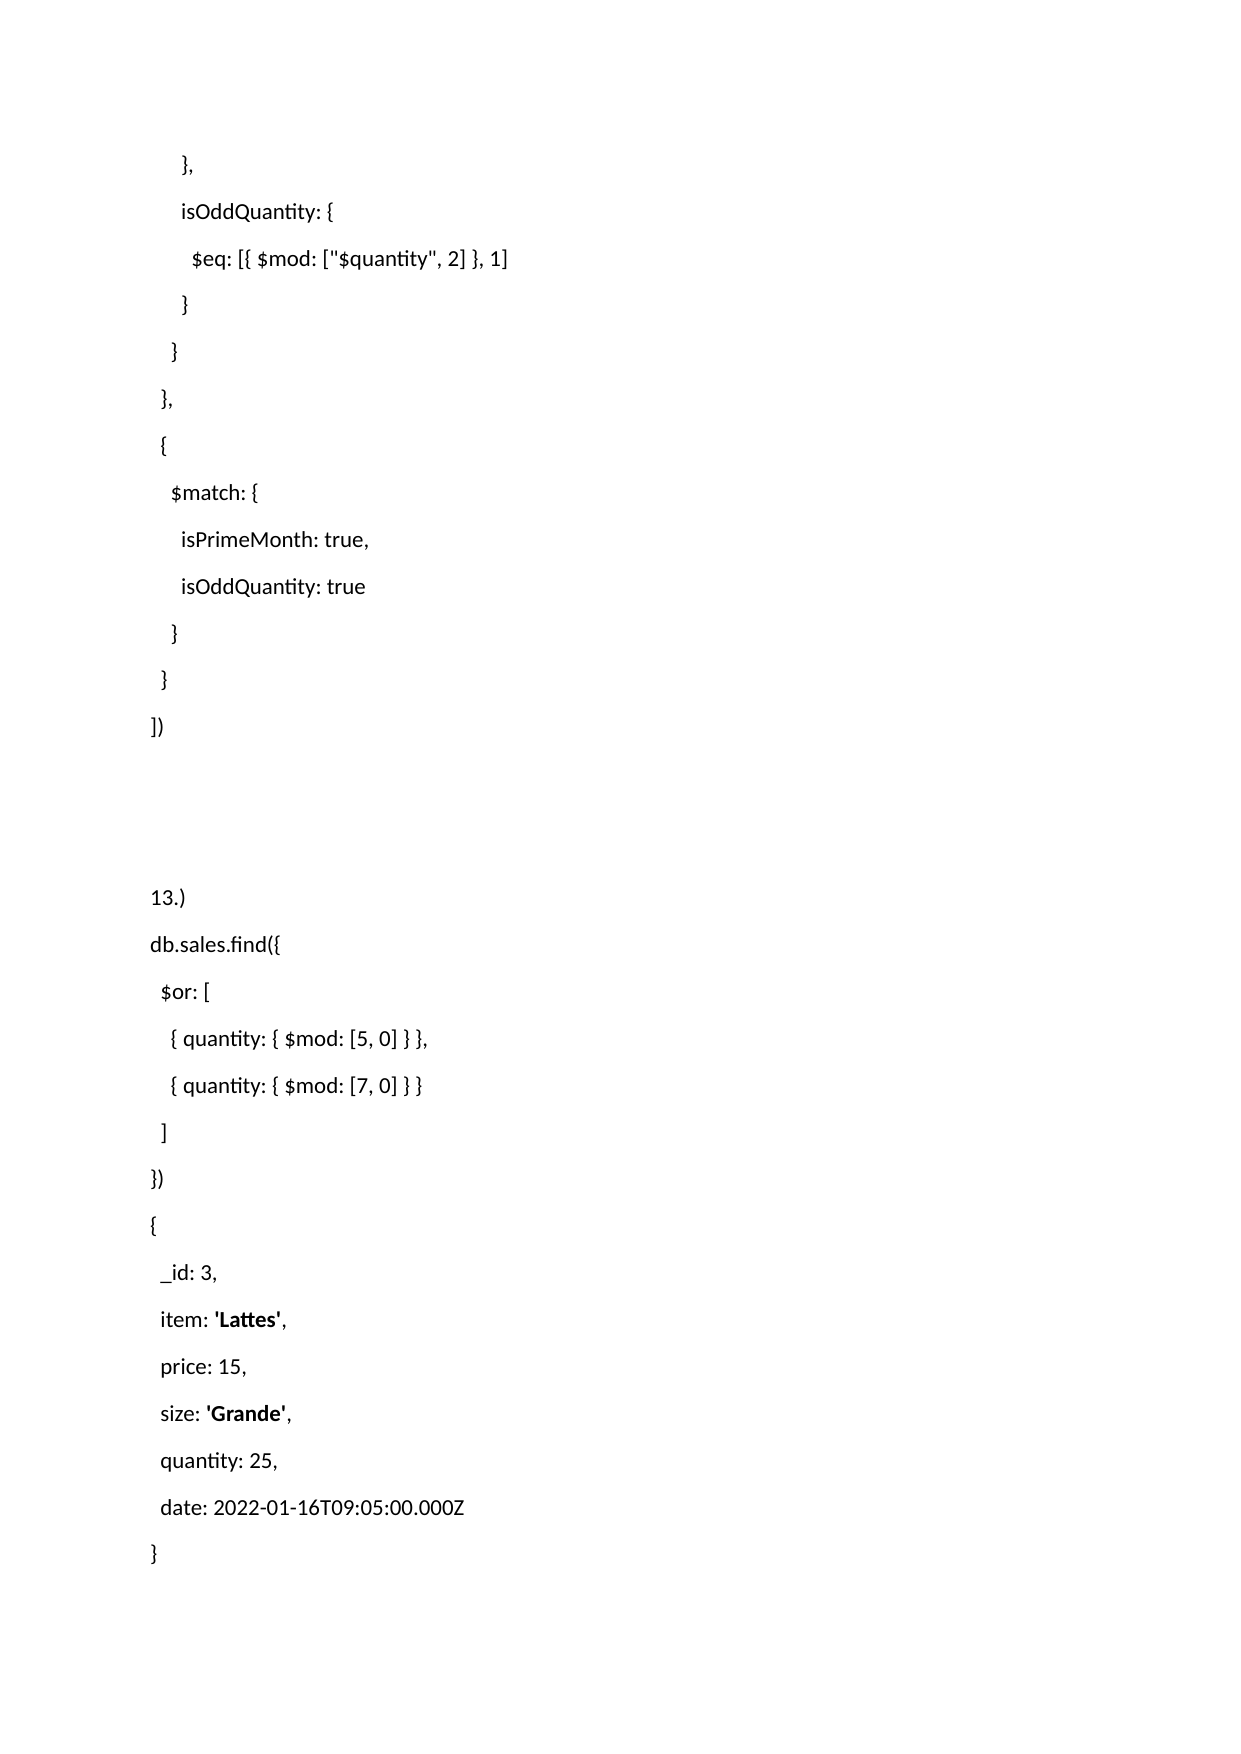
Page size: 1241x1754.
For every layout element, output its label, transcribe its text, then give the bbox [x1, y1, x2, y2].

text { [150, 1211, 1090, 1239]
text $or: [ [150, 977, 1090, 1005]
text quantity: 25, [150, 1446, 1090, 1474]
text _id: 3, [150, 1258, 1090, 1286]
text } [150, 1539, 1090, 1568]
text isOddQuantity: true [150, 572, 1090, 600]
text { quantity: { $mod: [7, 0] } } [150, 1071, 1090, 1099]
text price: 15, [150, 1352, 1090, 1380]
text } [150, 337, 1090, 366]
text db.sales.find({ [150, 930, 1090, 958]
text date: 2022-01-16T09:05:00.000Z [150, 1493, 1090, 1521]
text }) [150, 1164, 1090, 1193]
text $eq: [{ $mod: ["$quantity", 2] }, 1] [150, 244, 1090, 272]
text }, [150, 384, 1090, 412]
text }, [150, 150, 1090, 178]
text size: 'Grande', [150, 1399, 1090, 1427]
text { quantity: { $mod: [5, 0] } }, [150, 1024, 1090, 1052]
text $match: { [150, 478, 1090, 506]
text isPrimeMonth: true, [150, 525, 1090, 553]
text } [150, 619, 1090, 647]
text { [150, 431, 1090, 459]
text } [150, 666, 1090, 694]
text item: 'Lattes', [150, 1305, 1090, 1333]
text ]) [150, 712, 1090, 741]
text isOddQuantity: { [150, 197, 1090, 225]
text ] [150, 1118, 1090, 1146]
text } [150, 291, 1090, 319]
text 13.) [150, 883, 1090, 911]
